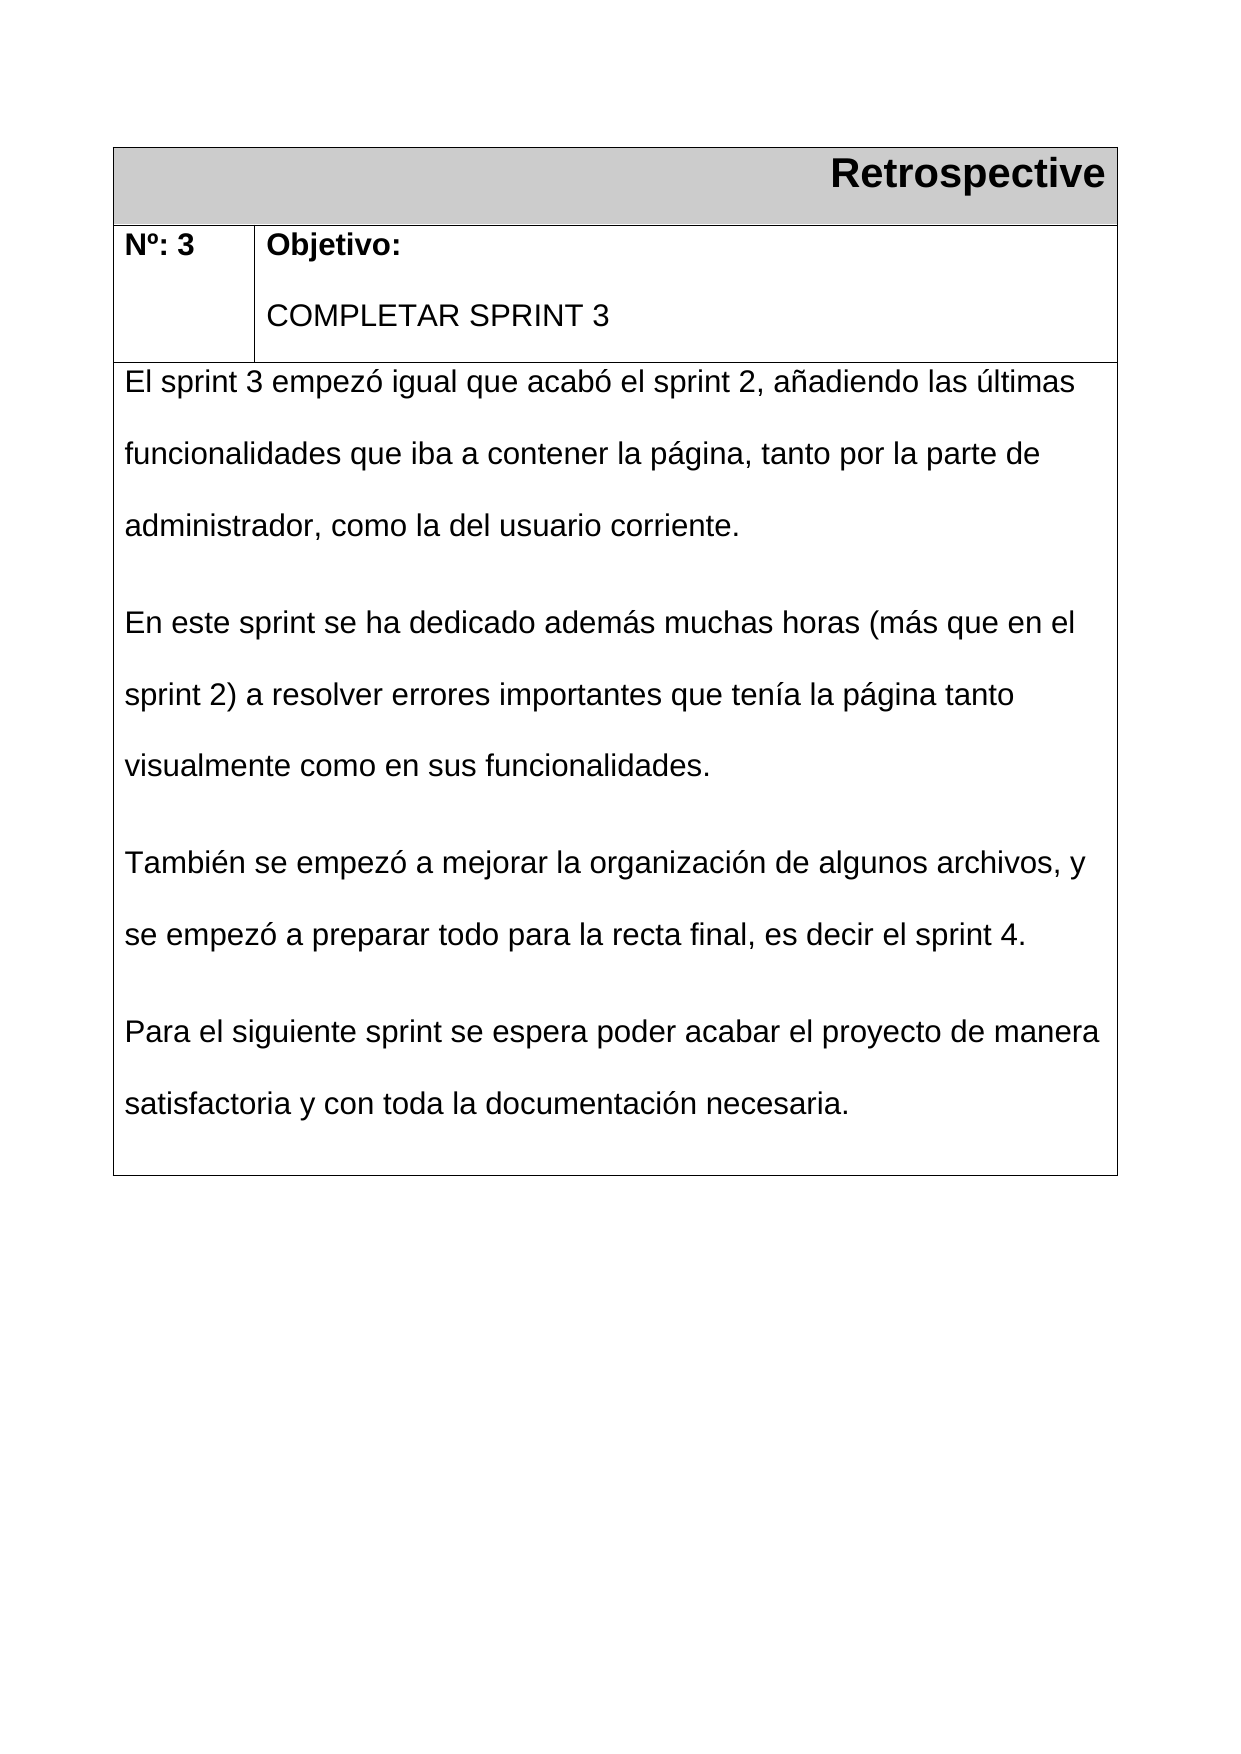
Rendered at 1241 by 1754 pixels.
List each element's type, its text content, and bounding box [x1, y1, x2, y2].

table_cell El sprint 3 empezó igual que acabó el sprint 2, añadiendo las últimas funcionalidades que iba a contener la página, tanto por la parte de administrador, como la del usuario corriente. En este sprint se ha dedicado además muchas horas (más que en el sprint 2) a resolver errores importantes que tenía la página tanto visualmente como en sus funcionalidades. También se empezó a mejorar la organización de algunos archivos, y se empezó a preparar todo para la recta final, es decir el sprint 4. Para el siguiente sprint se espera poder acabar el proyecto de manera satisfactoria y con toda la documentación necesaria. [114, 363, 1117, 1174]
table_header Retrospective [114, 148, 1117, 224]
table_cell Nº: 3 [114, 226, 254, 362]
table_cell Objetivo: COMPLETAR SPRINT 3 [255, 226, 1117, 362]
